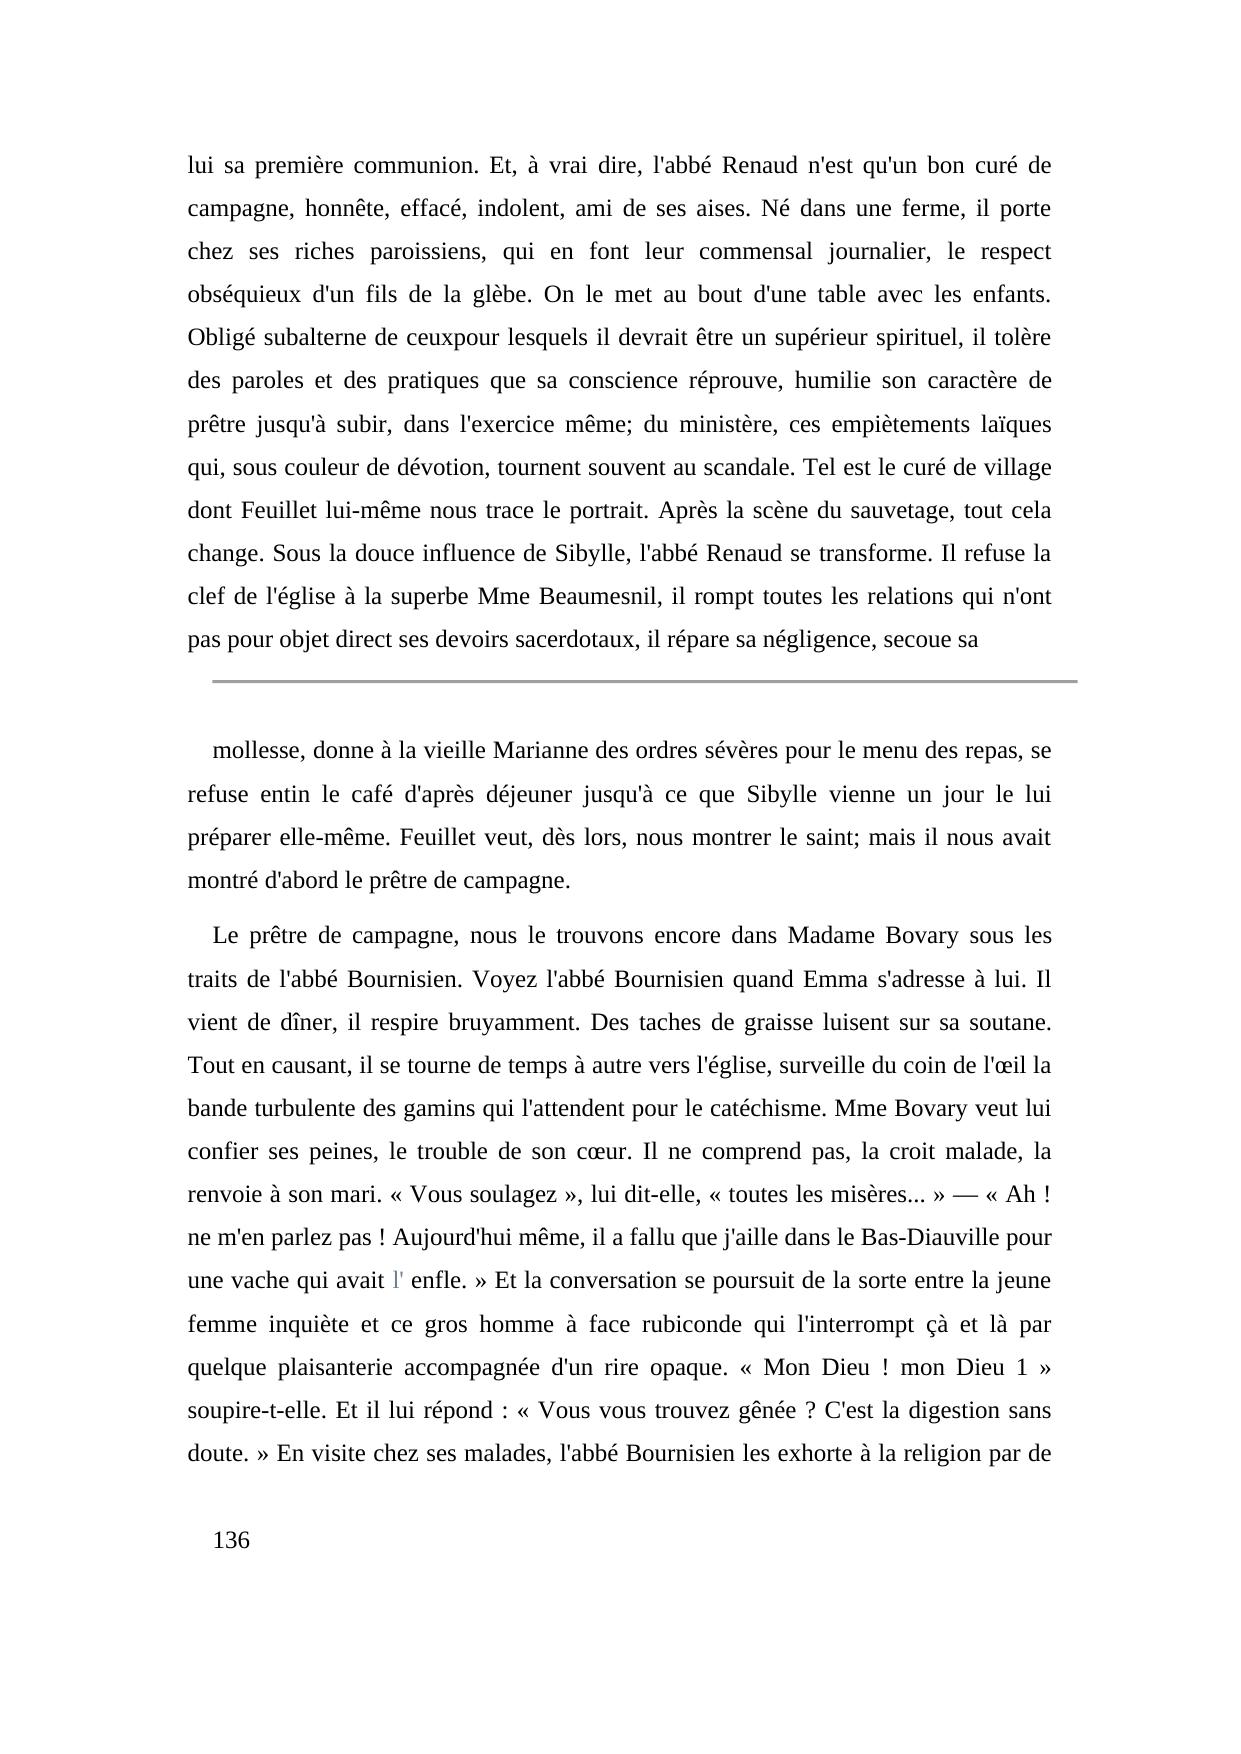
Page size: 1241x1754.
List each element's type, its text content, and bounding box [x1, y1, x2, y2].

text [187, 921, 1053, 1467]
text mollesse, donne à la vieille Marianne des ordres sévères pour le menu des repas, se refuse entin le café d'après déjeuner jusqu'à ce que Sibylle vienne un jour le lui préparer elle-même. Feuillet veut, dès lors, nous montrer le saint; mais il nous avait montré d'abord le prêtre de campagne. [187, 736, 1053, 894]
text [187, 150, 1053, 653]
